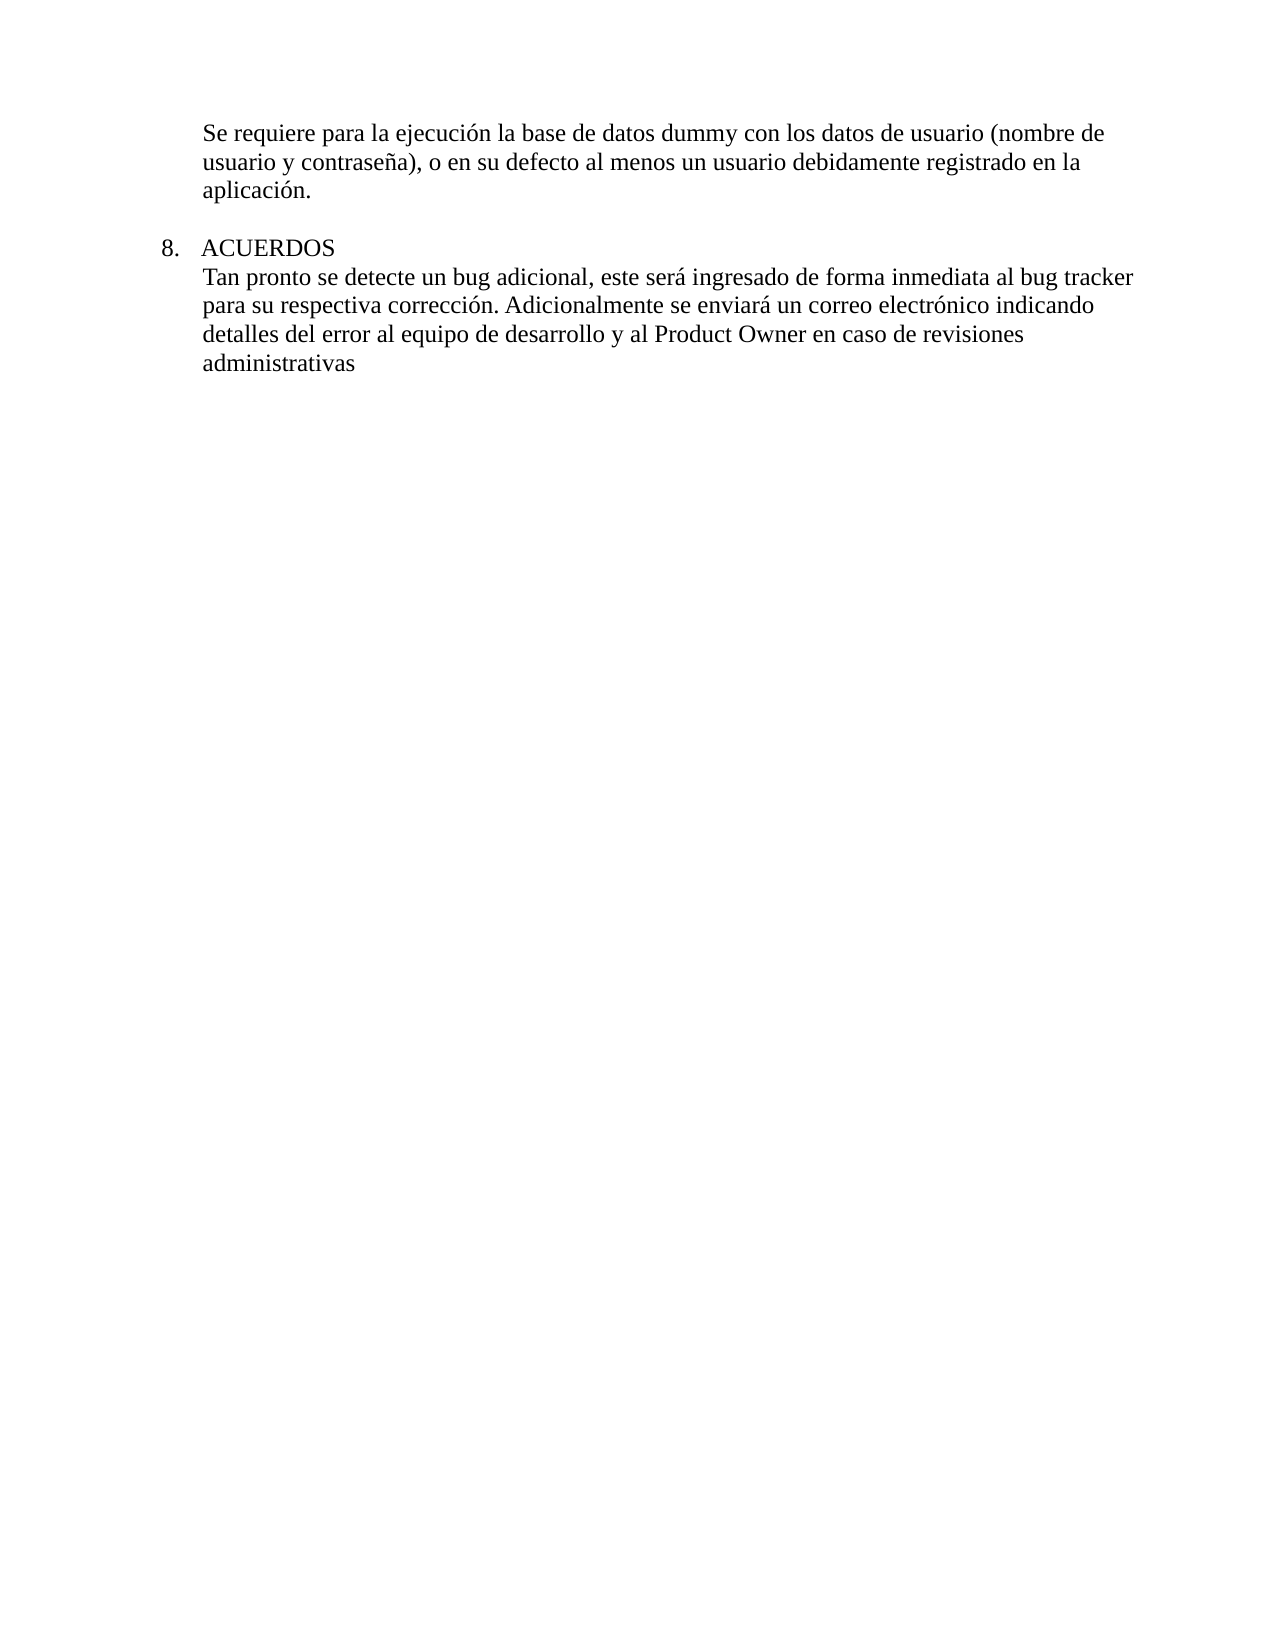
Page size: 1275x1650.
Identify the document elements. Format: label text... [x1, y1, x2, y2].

text Se requiere para la ejecución la base de datos dummy con los datos de usuario (nombre de usuario y contraseña), o en su defecto al menos un usuario debidamente registrado en la aplicación. [202, 118, 1156, 204]
text Tan pronto se detecte un bug adicional, este será ingresado de forma inmediata al bug tracker para su respectiva corrección. Adicionalmente se enviará un correo electrónico indicando detalles del error al equipo de desarrollo y al Product Owner en caso de revisiones administrativas [202, 262, 1156, 377]
list ACUERDOS [161, 233, 1156, 262]
